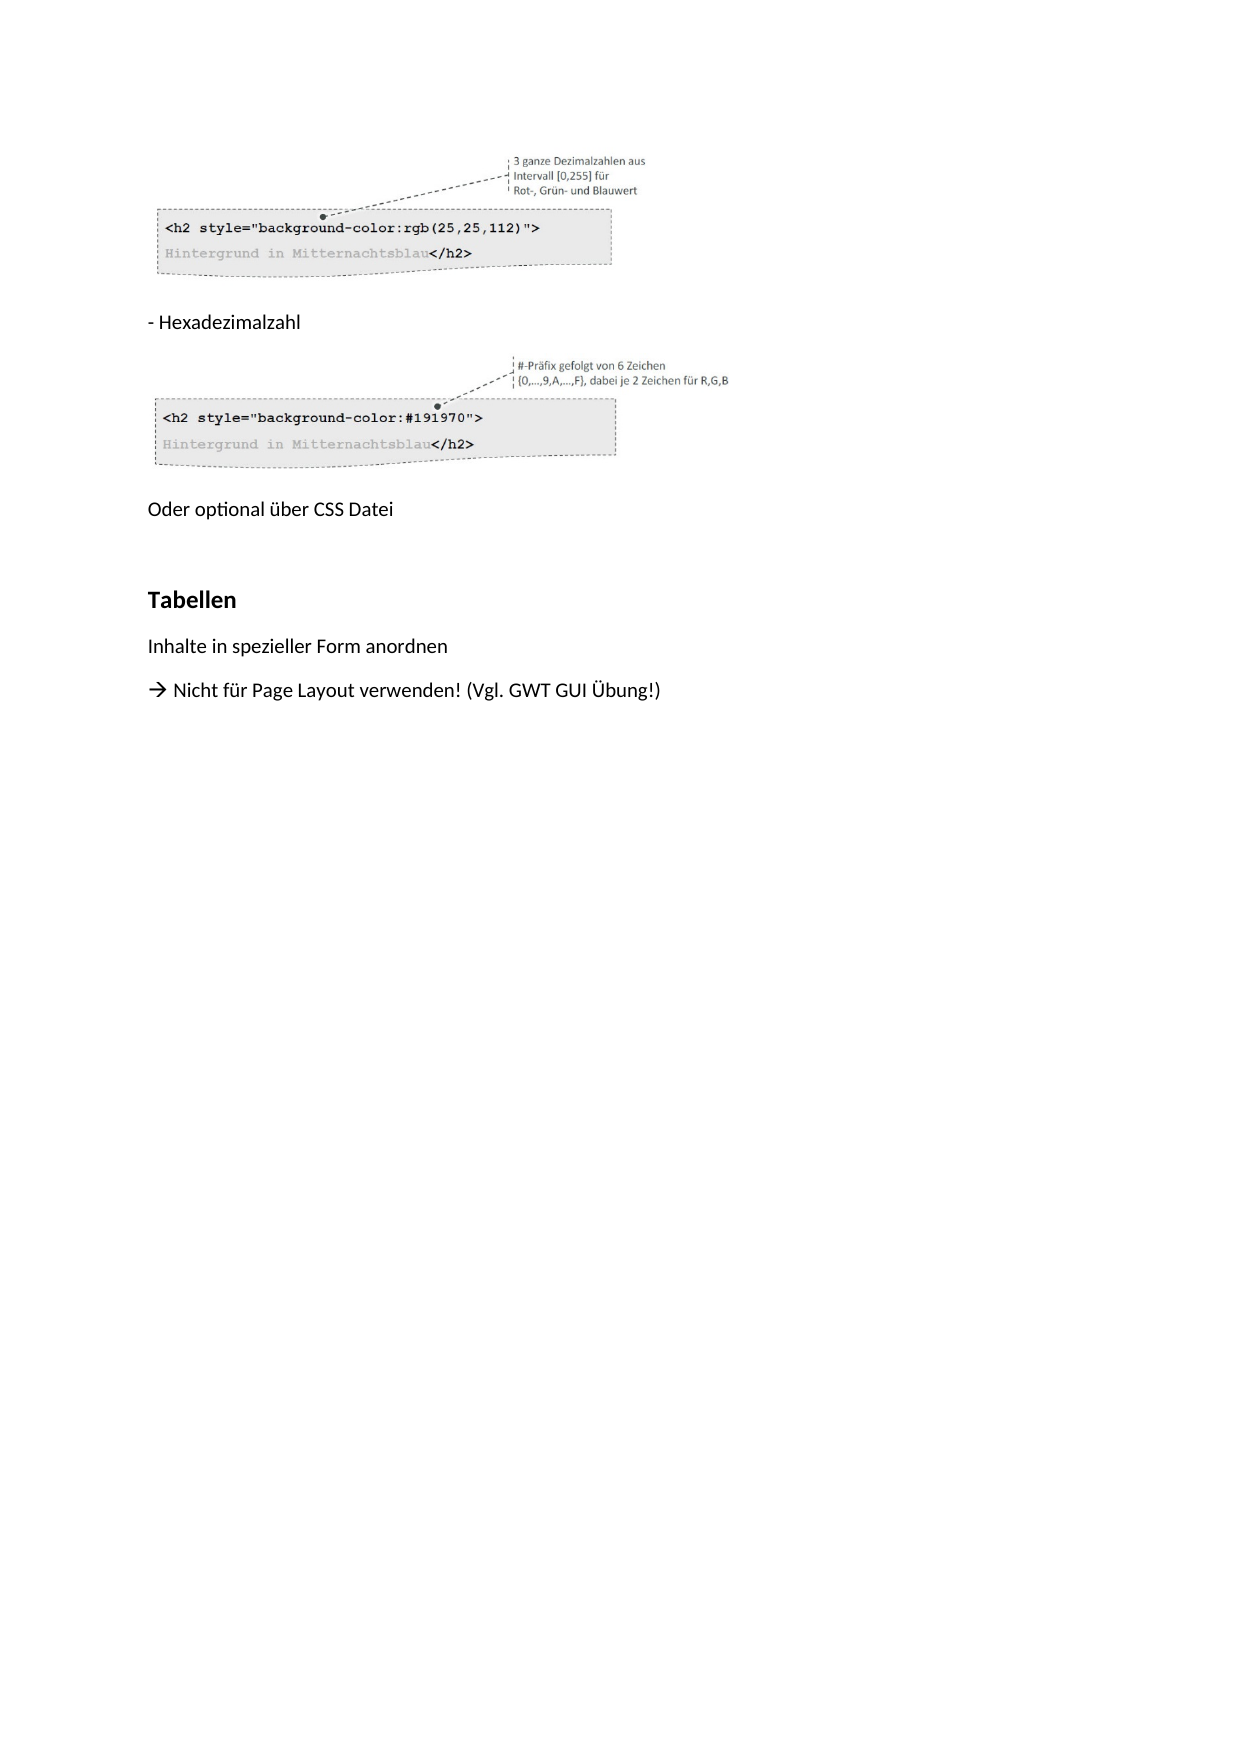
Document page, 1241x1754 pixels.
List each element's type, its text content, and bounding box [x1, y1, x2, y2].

text Nicht für Page Layout verwenden! (Vgl. GWT GUI Übung!) [148, 677, 1093, 703]
text Tabellen [148, 584, 1093, 614]
picture [147, 147, 649, 291]
picture [147, 353, 730, 477]
text Oder optional über CSS Datei [148, 496, 1093, 521]
text Inhalte in spezieller Form anordnen [148, 633, 1093, 659]
text - Hexadezimalzahl [148, 309, 1093, 335]
